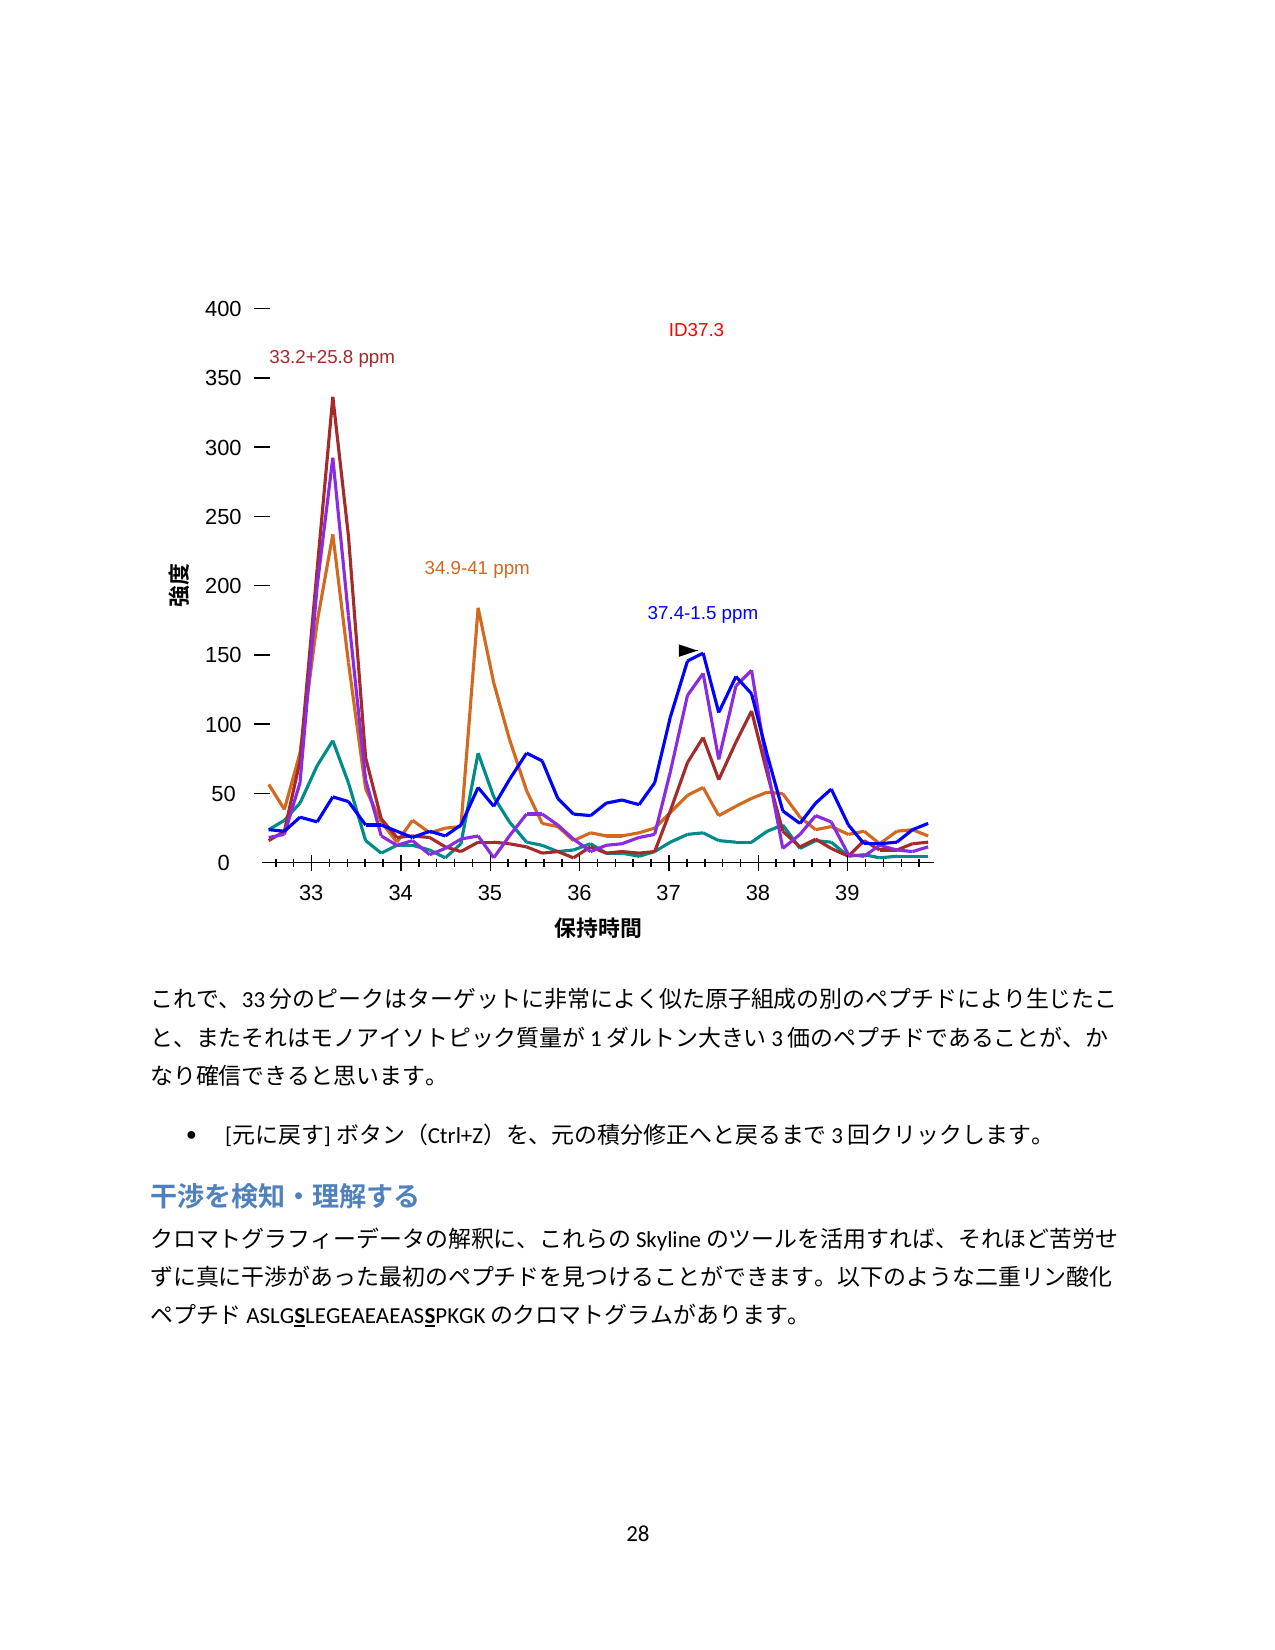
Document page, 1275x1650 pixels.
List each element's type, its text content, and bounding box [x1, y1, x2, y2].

list [元に戻す] ボタン（Ctrl+Z）を、元の積分修正へと戻るまで3回クリックします。 [187, 1116, 1125, 1150]
text これで、33分のピークはターゲットに非常によく似た原子組成の別のペプチドにより生じたこと、またそれはモノアイソトピック質量が1ダルトン大きい3価のペプチドであることが、かなり確信できると思います。 [150, 981, 1125, 1091]
subtitle 干渉を検知・理解する [150, 1175, 1125, 1215]
text クロマトグラフィーデータの解釈に、これらのSkylineのツールを活用すれば、それほど苦労せずに真に干渉があった最初のペプチドを見つけることができます。以下のような二重リン酸化ペプチドASLGSLEGEAEAEASSPKGKのクロマトグラムがあります。 [150, 1221, 1125, 1330]
